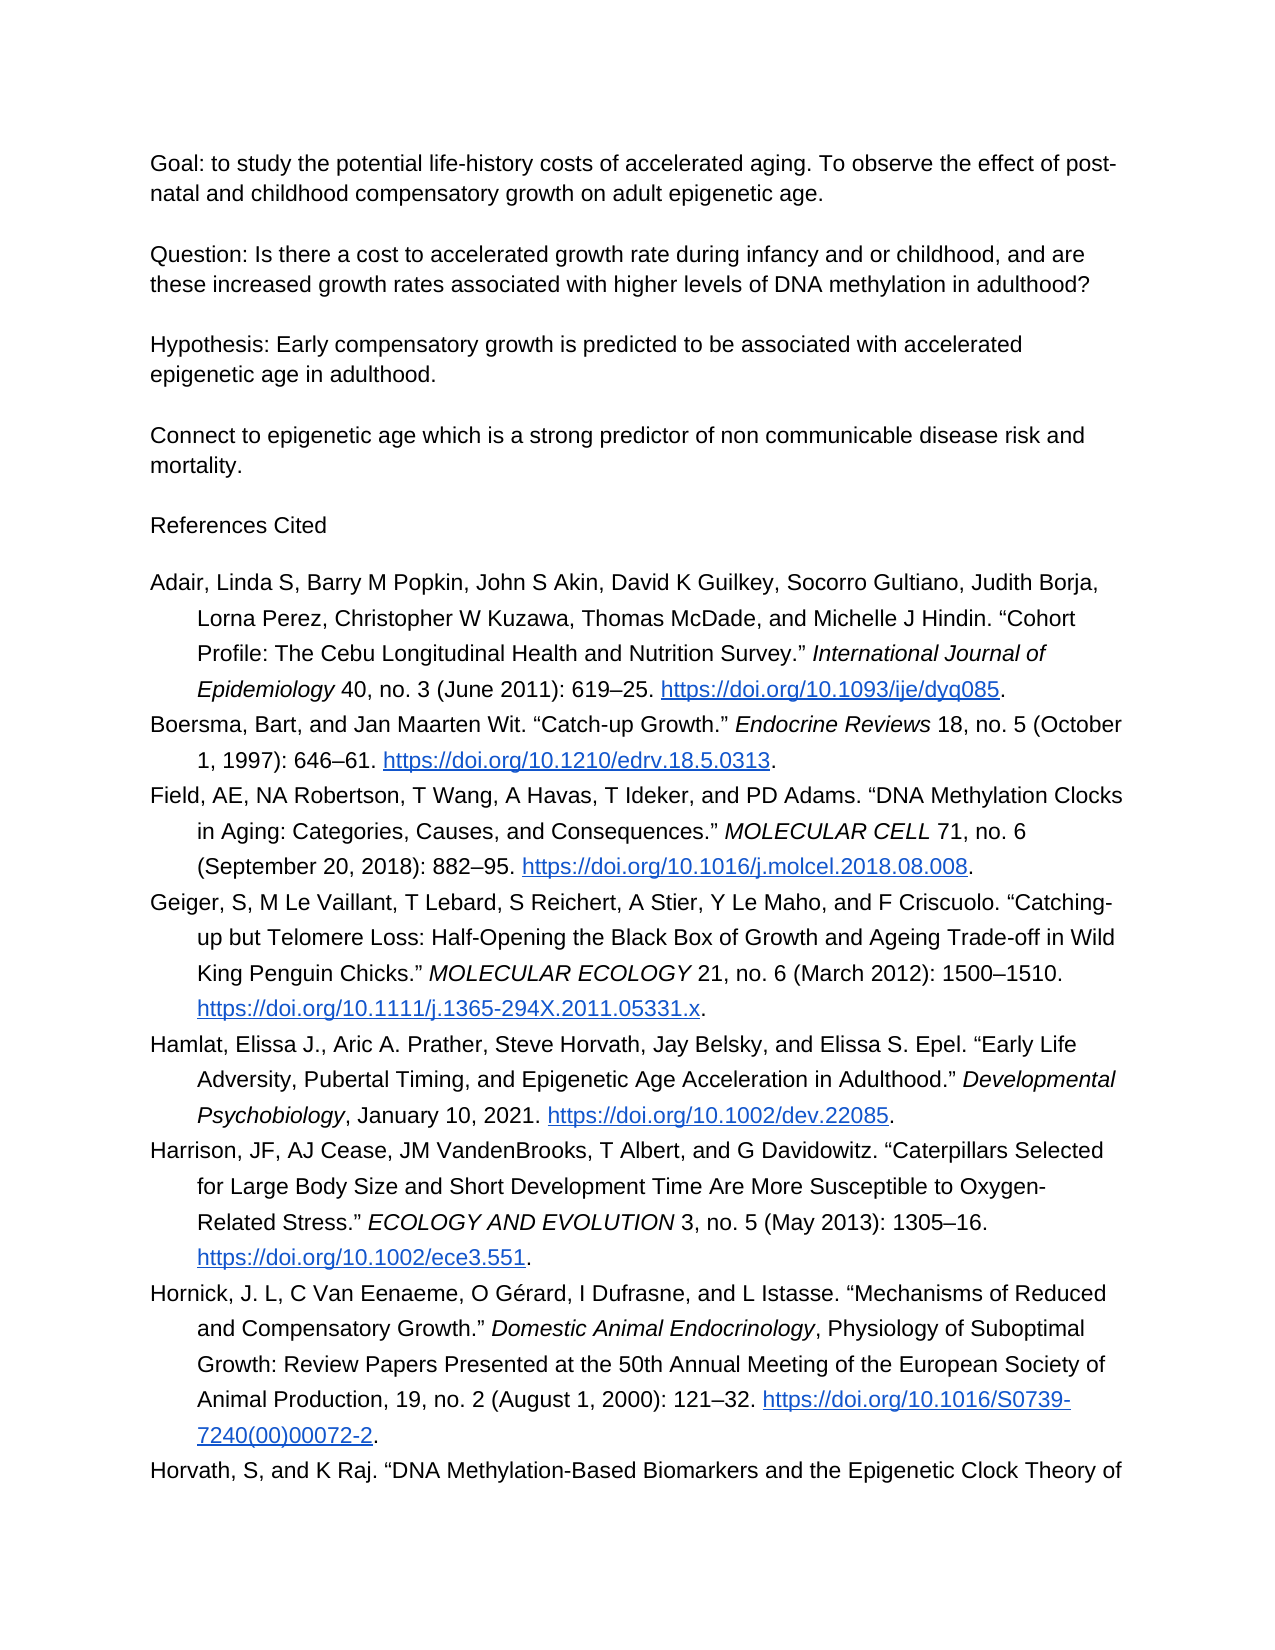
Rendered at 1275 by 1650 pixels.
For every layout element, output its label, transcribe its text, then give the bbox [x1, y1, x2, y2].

text Geiger, S, M Le Vaillant, T Lebard, S Reichert, A Stier, Y Le Maho, and F Criscuolo. “Catching-up but Telomere Loss: Half-Opening the Black Box of Growth and Ageing Trade-off in Wild King Penguin Chicks.” MOLECULAR ECOLOGY 21, no. 6 (March 2012): 1500–1510. https://doi.org/10.1111/j.1365-294X.2011.05331.x. [150, 889, 1125, 1022]
text Field, AE, NA Robertson, T Wang, A Havas, T Ideker, and PD Adams. “DNA Methylation Clocks in Aging: Categories, Causes, and Consequences.” MOLECULAR CELL 71, no. 6 (September 20, 2018): 882–95. https://doi.org/10.1016/j.molcel.2018.08.008. [150, 782, 1125, 879]
text Question: Is there a cost to accelerated growth rate during infancy and or childhood, and are these increased growth rates associated with higher levels of DNA methylation in adulthood? [150, 241, 1125, 297]
text Hypothesis: Early compensatory growth is predicted to be associated with accelerated epigenetic age in adulthood. [150, 331, 1125, 388]
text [150, 1457, 1125, 1483]
text Hornick, J. L, C Van Eenaeme, O Gérard, I Dufrasne, and L Istasse. “Mechanisms of Reduced and Compensatory Growth.” Domestic Animal Endocrinology, Physiology of Suboptimal Growth: Review Papers Presented at the 50th Annual Meeting of the European Society of Animal Production, 19, no. 2 (August 1, 2000): 121–32. https://doi.org/10.1016/S0739-7240(00)00072-2. [150, 1279, 1125, 1448]
text References Cited [150, 512, 1125, 539]
text Boersma, Bart, and Jan Maarten Wit. “Catch-up Growth.” Endocrine Reviews 18, no. 5 (October 1, 1997): 646–61. https://doi.org/10.1210/edrv.18.5.0313. [150, 711, 1125, 773]
text Goal: to study the potential life-history costs of accelerated aging. To observe the effect of post-natal and childhood compensatory growth on adult epigenetic age. [150, 150, 1125, 207]
text Adair, Linda S, Barry M Popkin, John S Akin, David K Guilkey, Socorro Gultiano, Judith Borja, Lorna Perez, Christopher W Kuzawa, Thomas McDade, and Michelle J Hindin. “Cohort Profile: The Cebu Longitudinal Health and Nutrition Survey.” International Journal of Epidemiology 40, no. 3 (June 2011): 619–25. https://doi.org/10.1093/ije/dyq085. [150, 569, 1125, 702]
text Hamlat, Elissa J., Aric A. Prather, Steve Horvath, Jay Belsky, and Elissa S. Epel. “Early Life Adversity, Pubertal Timing, and Epigenetic Age Acceleration in Adulthood.” Developmental Psychobiology, January 10, 2021. https://doi.org/10.1002/dev.22085. [150, 1031, 1125, 1128]
text Connect to epigenetic age which is a strong predictor of non communicable disease risk and mortality. [150, 422, 1125, 478]
text Harrison, JF, AJ Cease, JM VandenBrooks, T Albert, and G Davidowitz. “Caterpillars Selected for Large Body Size and Short Development Time Are More Susceptible to Oxygen-Related Stress.” ECOLOGY AND EVOLUTION 3, no. 5 (May 2013): 1305–16. https://doi.org/10.1002/ece3.551. [150, 1137, 1125, 1270]
